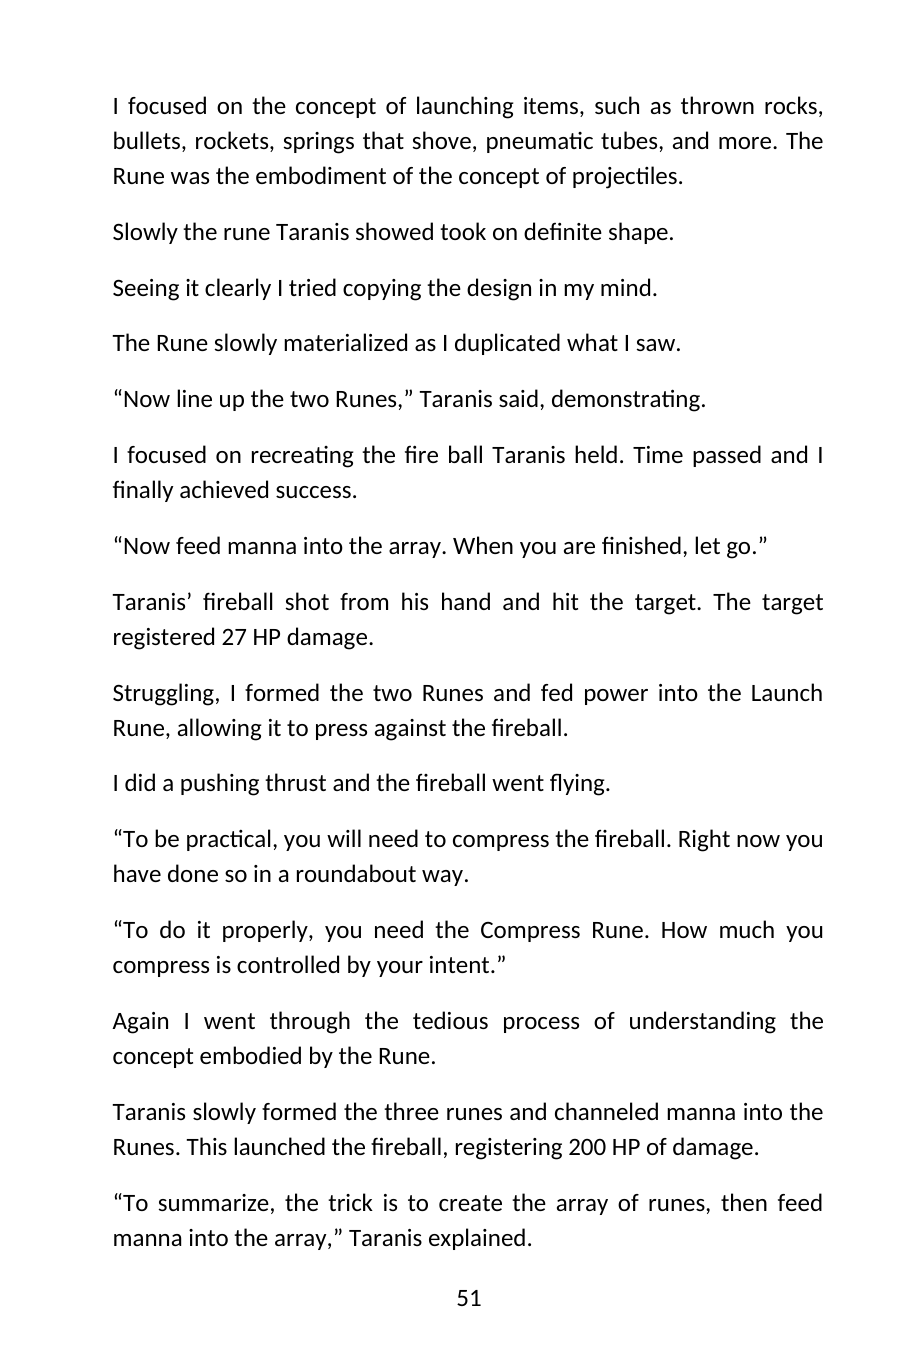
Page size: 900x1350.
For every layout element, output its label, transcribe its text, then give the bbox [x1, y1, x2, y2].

text “Now feed manna into the array. When you are finished, let go.” [112, 530, 825, 561]
text Again I went through the tedious process of understanding the concept embodied by the Rune. [112, 1005, 825, 1071]
text “To be practical, you will need to compress the fireball. Right now you have done so in a roundabout way. [112, 823, 825, 889]
text “Now line up the two Runes,” Taranis said, demonstrating. [112, 383, 825, 414]
text Taranis slowly formed the three runes and channeled manna into the Runes. This launched the fireball, registering 200 HP of damage. [112, 1096, 825, 1161]
text Struggling, I formed the two Runes and fed power into the Launch Rune, allowing it to press against the fireball. [112, 677, 825, 742]
text The Rune slowly materialized as I duplicated what I saw. [112, 327, 825, 358]
text “To do it properly, you need the Compress Rune. How much you compress is controlled by your intent.” [112, 914, 825, 980]
text Taranis’ fireball shot from his hand and hit the target. The target registered 27 HP damage. [112, 586, 825, 651]
text “To summarize, the trick is to create the array of runes, then feed manna into the array,” Taranis explained. [112, 1187, 825, 1252]
text I did a pushing thrust and the fireball went flying. [112, 767, 825, 798]
text Slowly the rune Taranis showed took on definite shape. [112, 216, 825, 246]
text I focused on recreating the fire ball Taranis held. Time passed and I finally achieved success. [112, 439, 825, 505]
text Seeing it clearly I tried copying the design in my mind. [112, 272, 825, 302]
text I focused on the concept of launching items, such as thrown rocks, bullets, rockets, springs that shove, pneumatic tubes, and more. The Rune was the embodiment of the concept of projectiles. [112, 90, 825, 191]
